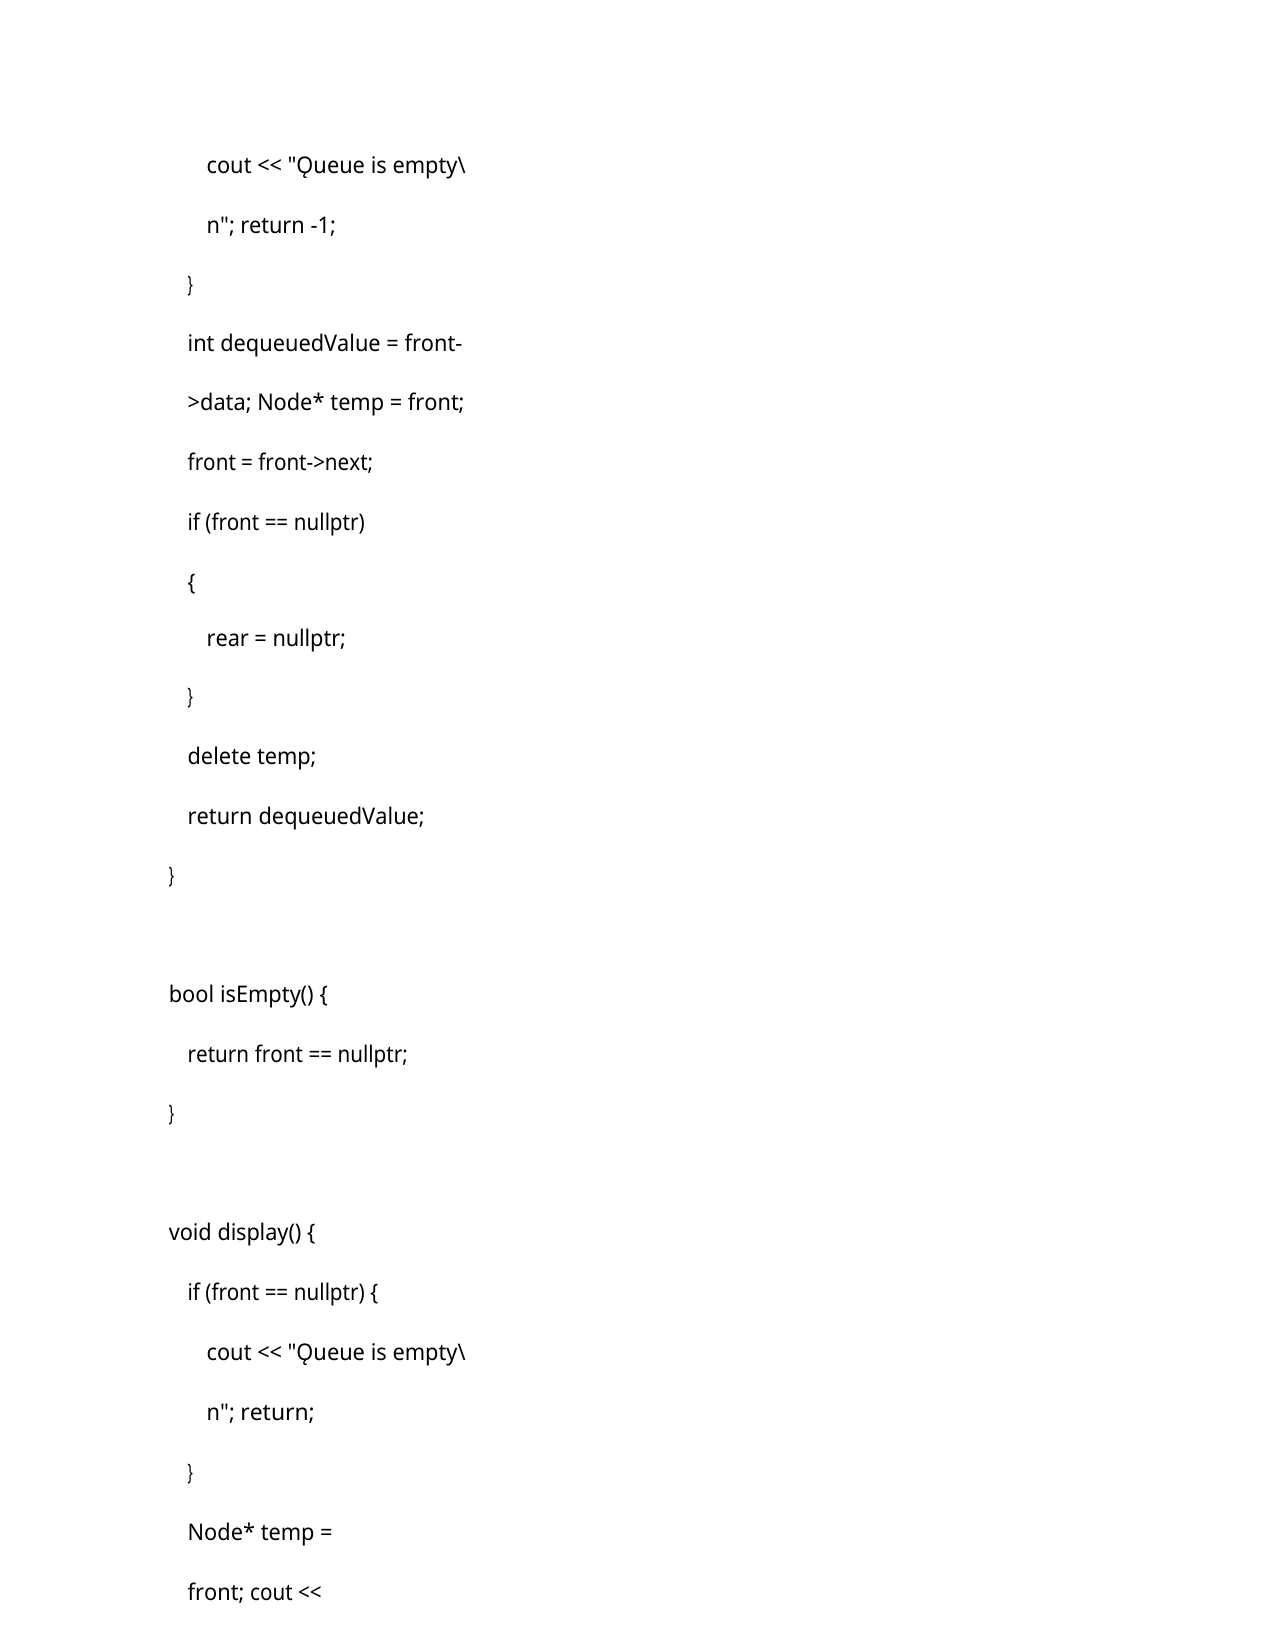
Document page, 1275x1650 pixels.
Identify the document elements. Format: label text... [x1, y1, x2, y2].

text return front == nullptr; [187, 1038, 1117, 1069]
text } [169, 1097, 1117, 1128]
text int dequeuedValue = front->data; Node* temp = front; [187, 327, 513, 418]
text cout << "Ǫueue is empty\n"; return -1; [206, 149, 484, 240]
text delete temp; [187, 740, 1117, 771]
text cout << "Ǫueue is empty\n"; return; [206, 1336, 484, 1427]
text void display() { [169, 1216, 1117, 1247]
text front = front->next; if (front == nullptr) { [187, 446, 376, 597]
text bool isEmpty() { [169, 978, 1117, 1009]
text rear = nullptr; [206, 625, 1117, 652]
text } [187, 268, 1117, 300]
text } [187, 680, 1117, 711]
text return dequeuedValue; [187, 800, 1117, 831]
text } [169, 859, 1117, 891]
text } [187, 1456, 1117, 1487]
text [187, 1516, 384, 1607]
text if (front == nullptr) { [187, 1276, 1117, 1307]
